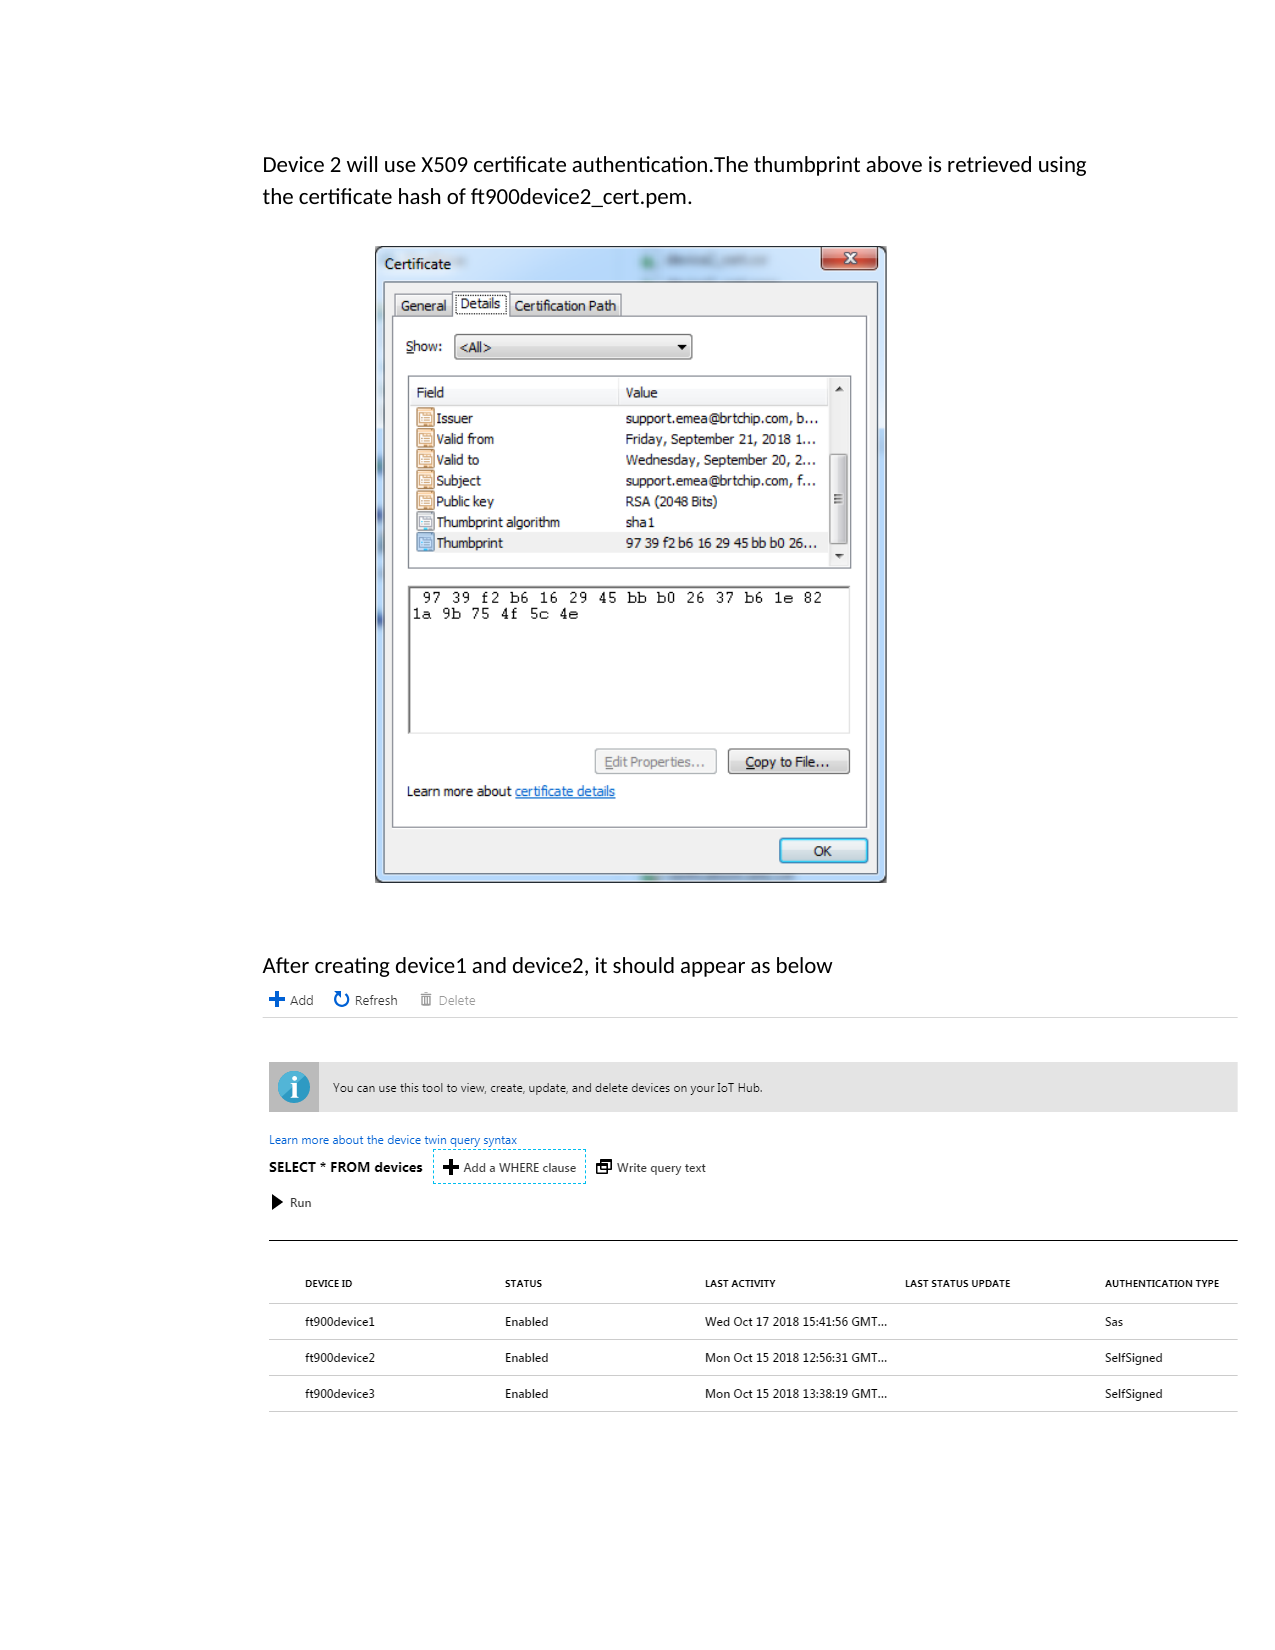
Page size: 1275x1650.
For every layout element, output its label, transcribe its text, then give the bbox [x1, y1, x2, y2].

picture [375, 246, 888, 883]
list After creating device1 and device2, it should appear as below [262, 951, 1125, 979]
picture [262, 983, 1238, 1413]
list Device 2 will use X509 certificate authentication.The thumbprint above is retrieved using the certificate hash of ft900device2_cert.pem. [262, 150, 1125, 210]
